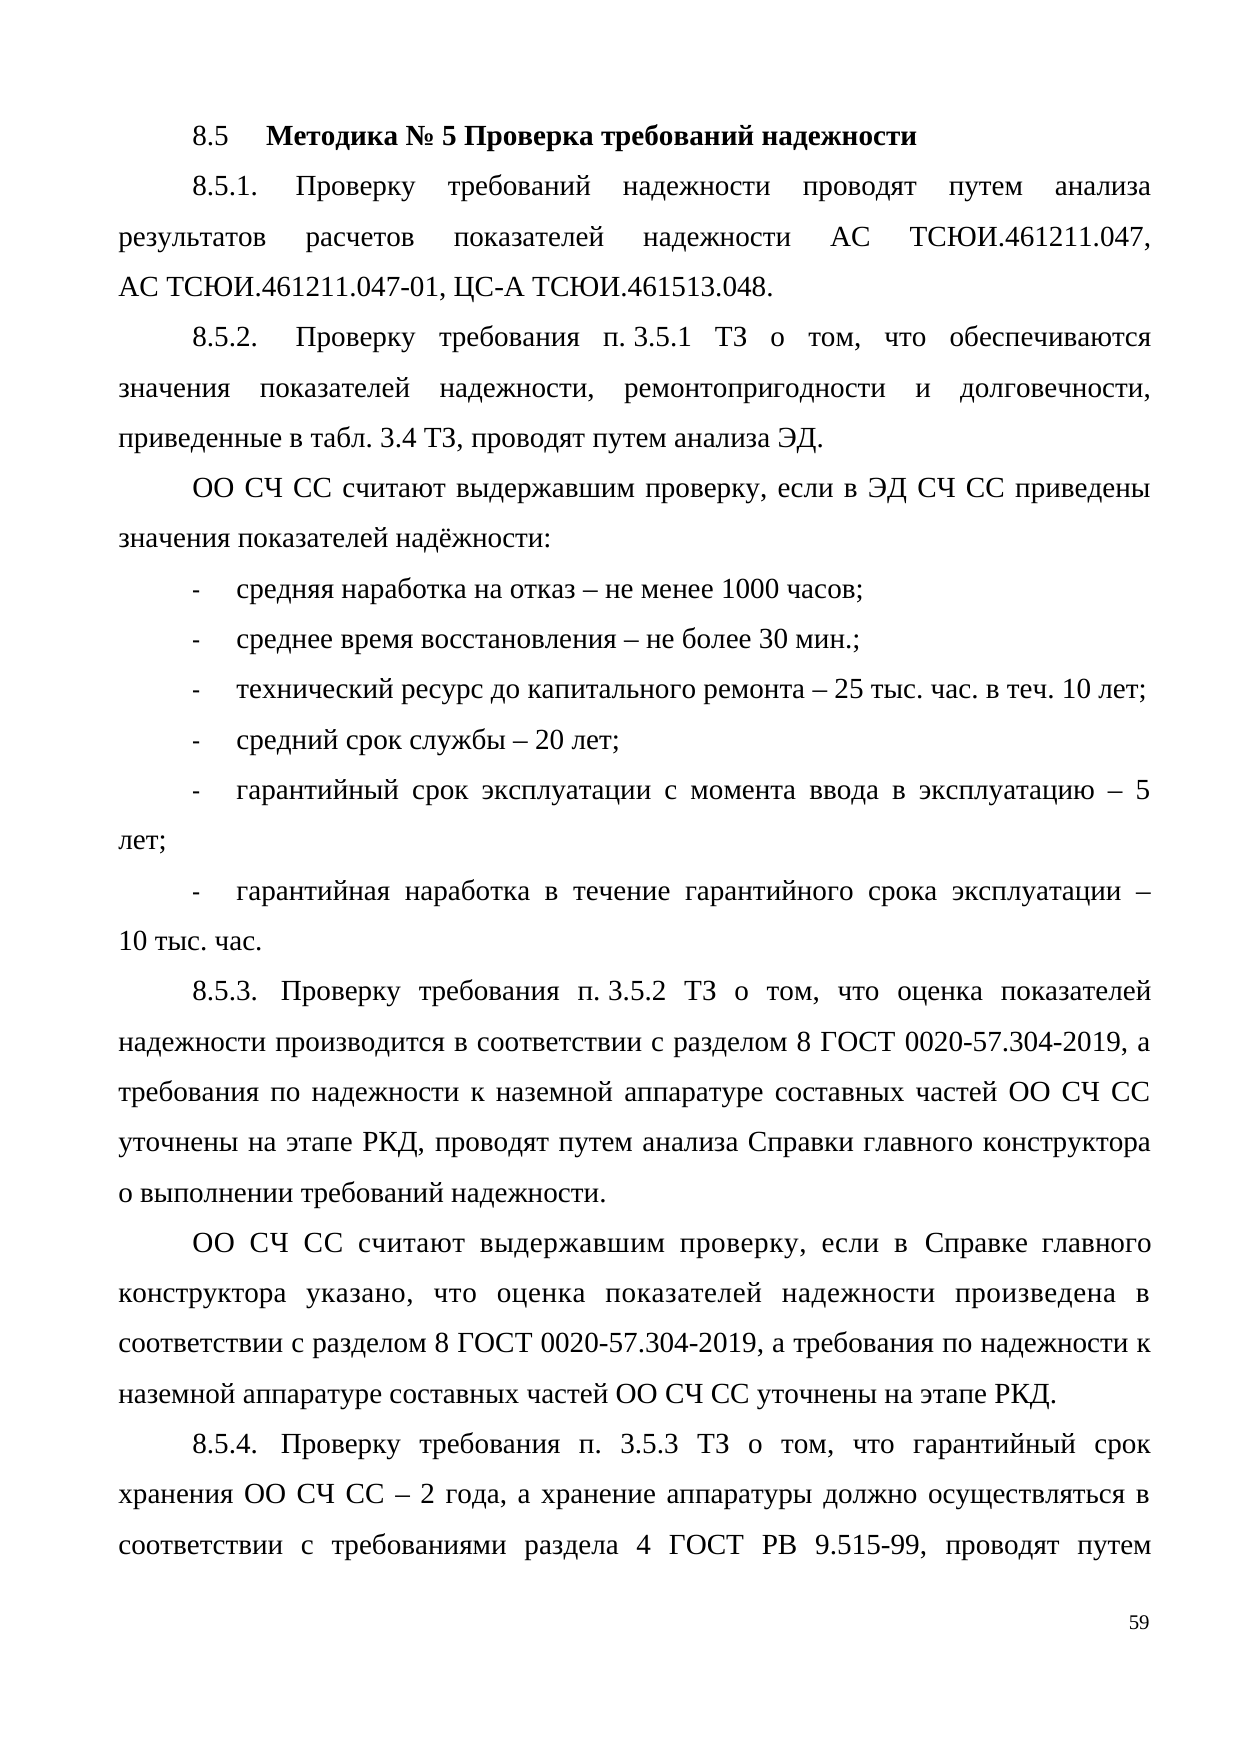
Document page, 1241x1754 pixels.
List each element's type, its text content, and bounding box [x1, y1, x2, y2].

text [118, 1426, 1152, 1560]
text среднее время восстановления – не более 30 мин.; [118, 621, 1152, 655]
text средняя наработка на отказ – не менее 1000 часов; [118, 571, 1152, 604]
text Методика № 5 Проверка требований надежности [118, 118, 1152, 152]
text Проверку требования п. 3.5.2 ТЗ о том, что оценка показателей надежности производится в соответствии с разделом 8 ГОСТ 0020-57.304-2019, а требования по надежности к наземной аппаратуре составных частей ОО СЧ СС уточнены на этапе РКД, проводят путем анализа Справки главного конструктора о выполнении требований надежности. [118, 973, 1152, 1208]
text ОО СЧ СС считают выдержавшим проверку, если в ЭД СЧ СС приведены значения показателей надёжности: [118, 470, 1152, 554]
text гарантийная наработка в течение гарантийного срока эксплуатации – 10 тыс. час. [118, 873, 1152, 957]
text технический ресурс до капитального ремонта – 25 тыс. час. в теч. 10 лет; [118, 672, 1152, 705]
text ОО СЧ СС считают выдержавшим проверку, если в Справке главного конструктора указано, что оценка показателей надежности произведена в соответствии с разделом 8 ГОСТ 0020-57.304-2019, а требования по надежности к наземной аппаратуре составных частей ОО СЧ СС уточнены на этапе РКД. [118, 1225, 1152, 1409]
text Проверку требования п. 3.5.1 ТЗ о том, что обеспечиваются значения показателей надежности, ремонтопригодности и долговечности, приведенные в табл. 3.4 ТЗ, проводят путем анализа ЭД. [118, 319, 1152, 453]
text гарантийный срок эксплуатации с момента ввода в эксплуатацию – 5 лет; [118, 772, 1152, 856]
text средний срок службы – 20 лет; [118, 722, 1152, 755]
text Проверку требований надежности проводят путем анализа результатов расчетов показателей надежности АС ТСЮИ.461211.047, АС ТСЮИ.461211.047-01, ЦС-А ТСЮИ.461513.048. [118, 168, 1152, 303]
